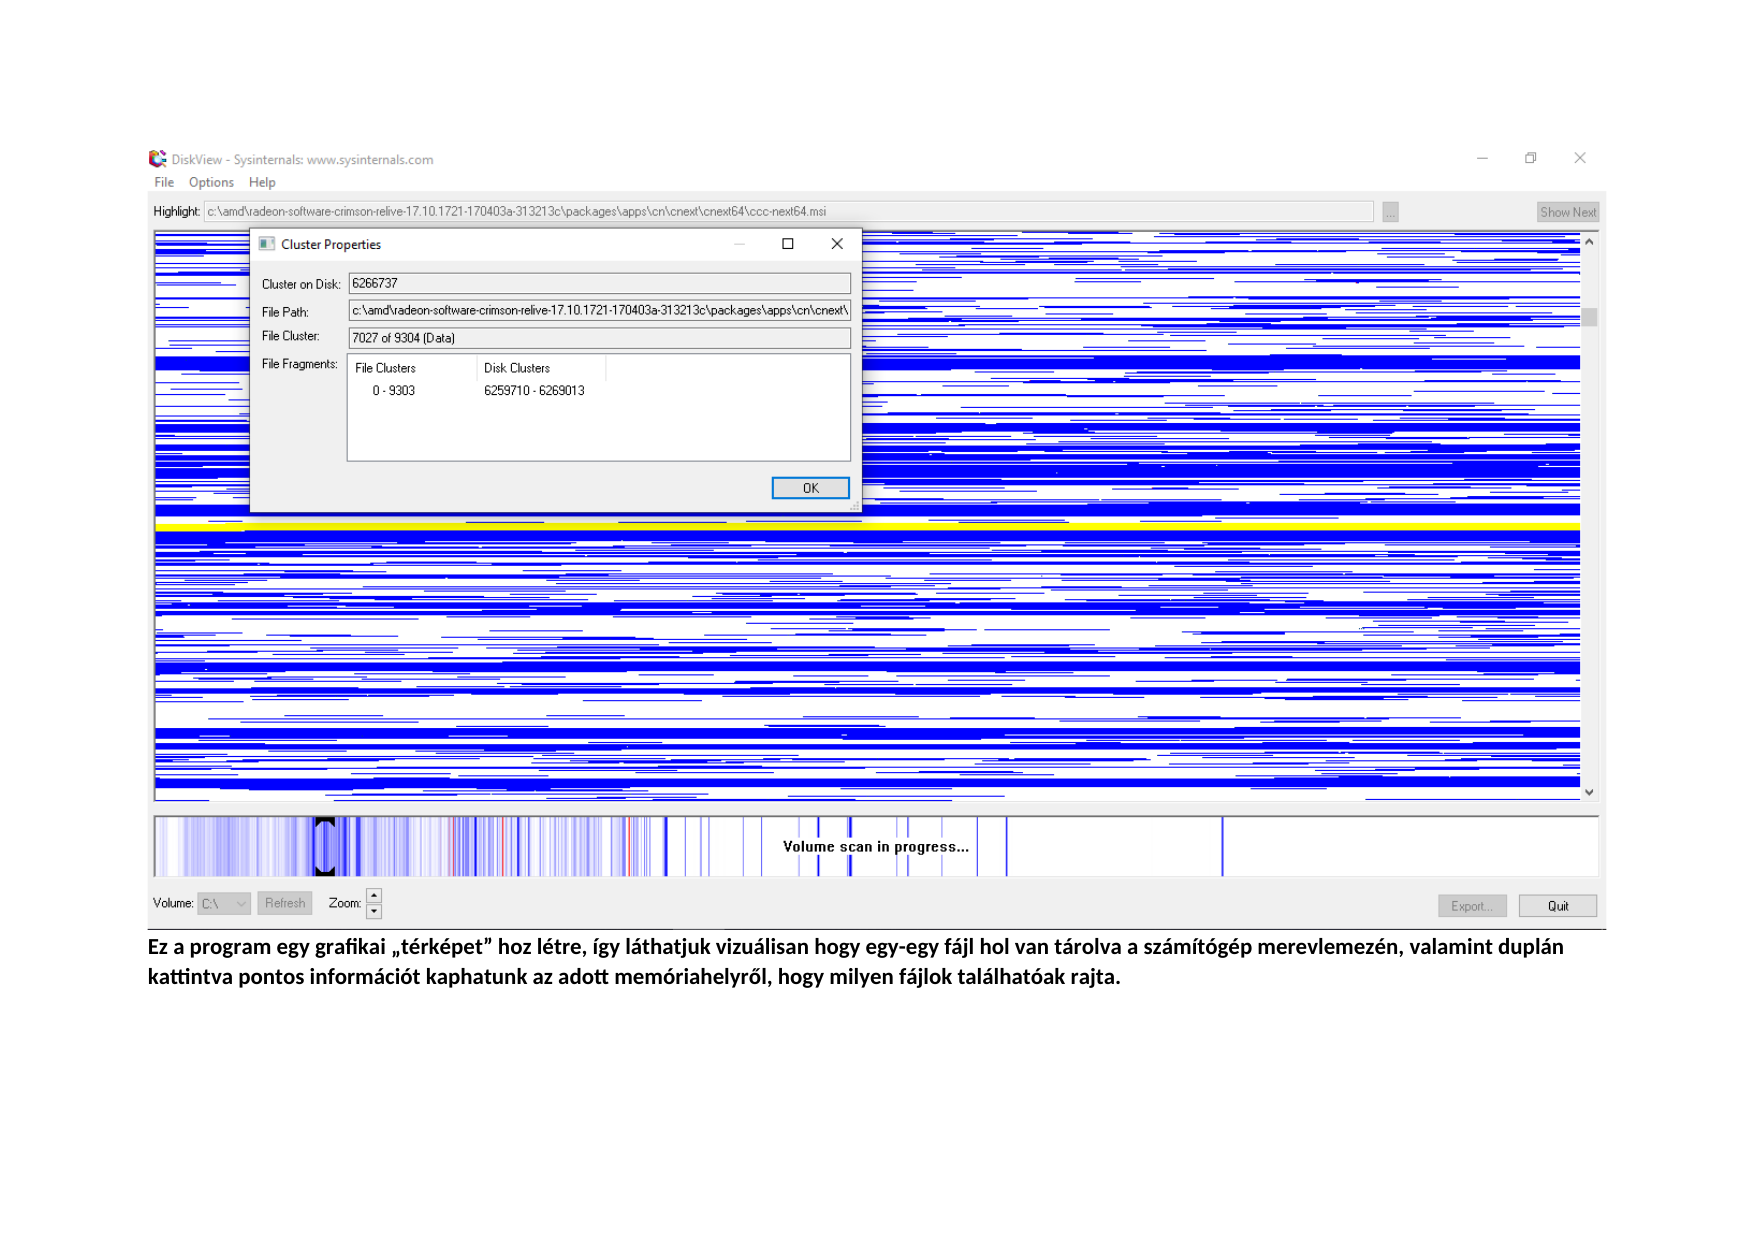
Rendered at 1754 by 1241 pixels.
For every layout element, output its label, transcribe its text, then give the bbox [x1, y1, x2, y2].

text Ez a program egy grafikai „térképet” hoz létre, így láthatjuk vizuálisan hogy egy-egy fájl hol van tárolva a számítógép merevlemezén, valamint duplán kattintva pontos információt kaphatunk az adott memóriahelyről, hogy milyen fájlok találhatóak rajta. [148, 930, 1606, 990]
picture [147, 147, 1607, 930]
